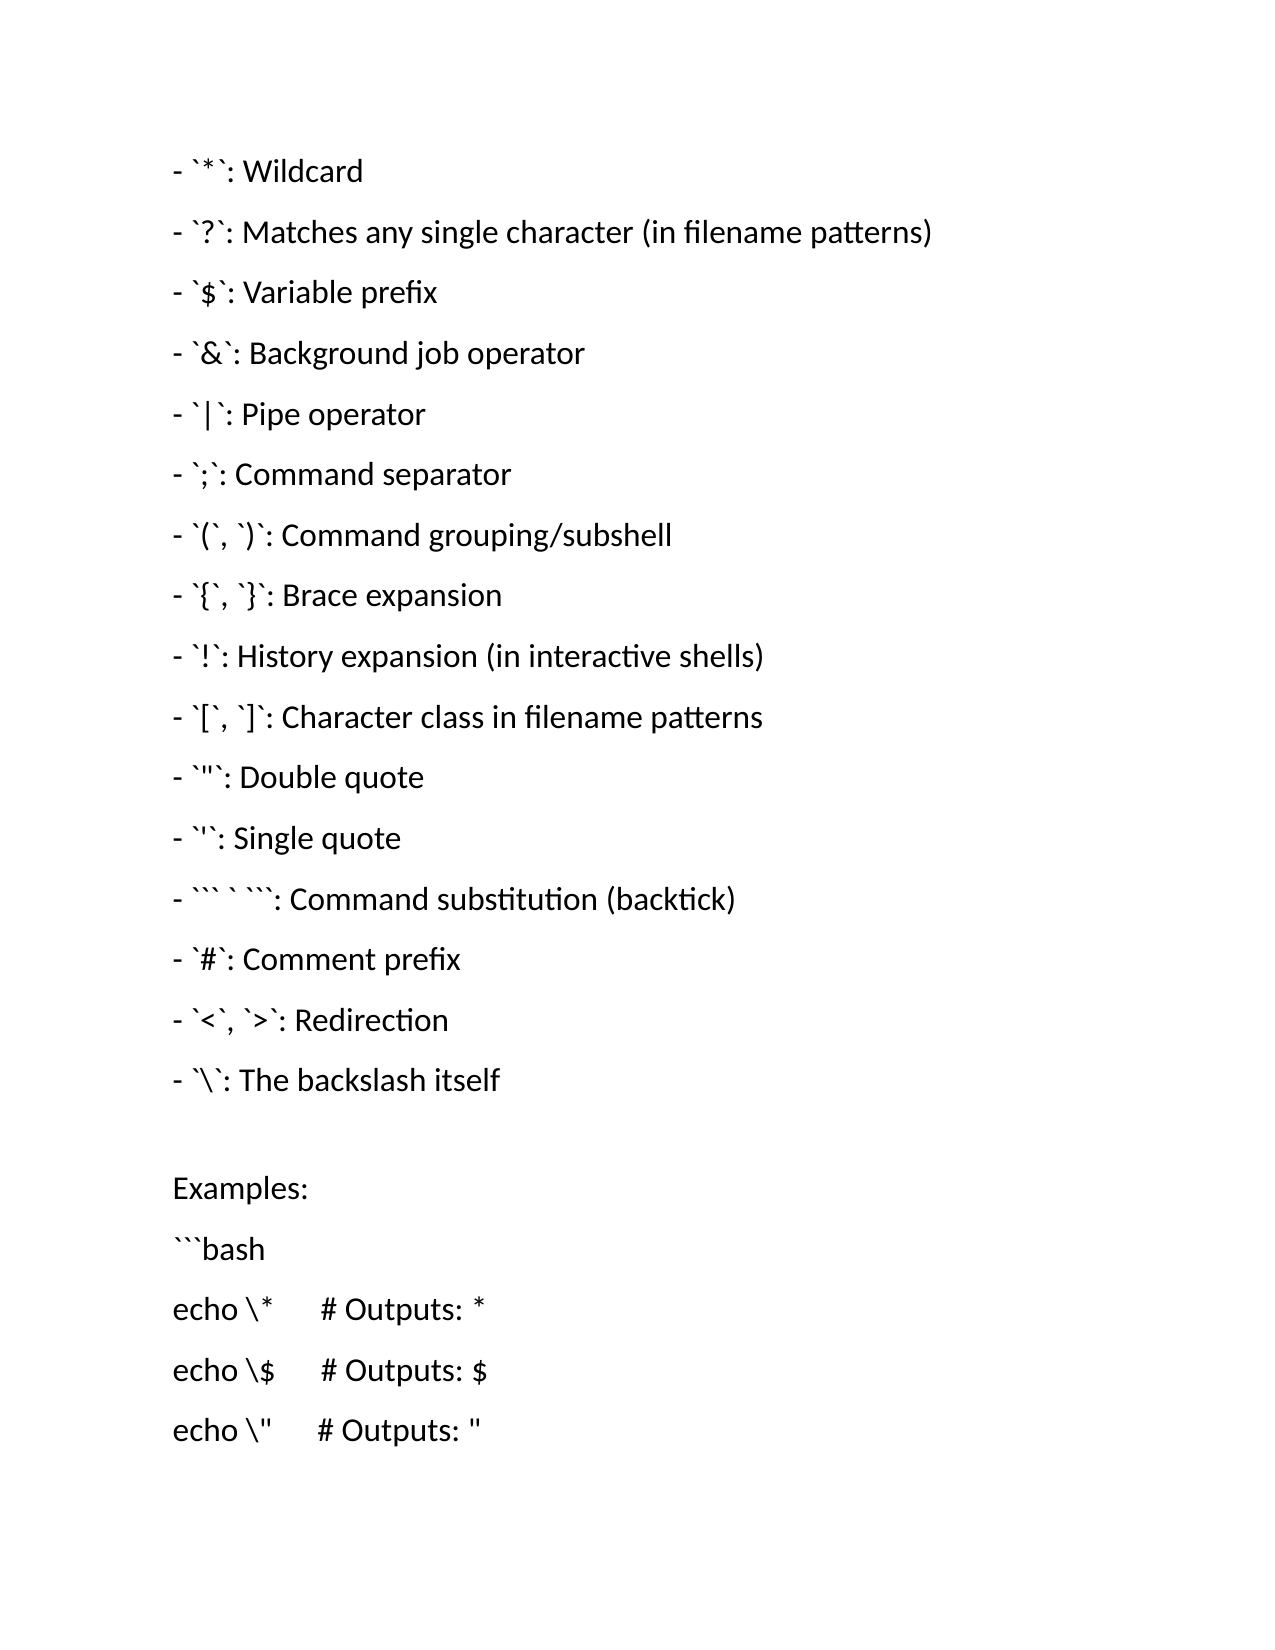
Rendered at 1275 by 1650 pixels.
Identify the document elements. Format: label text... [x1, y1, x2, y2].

text - `[`, `]`: Character class in filename patterns [150, 696, 1125, 736]
text - `(`, `)`: Command grouping/subshell [150, 514, 1125, 554]
text - `"`: Double quote [150, 756, 1125, 797]
text - `'`: Single quote [150, 817, 1125, 858]
text - `?`: Matches any single character (in filename patterns) [150, 211, 1125, 251]
text - ``` ` ```: Command substitution (backtick) [150, 877, 1125, 918]
text echo \$ # Outputs: $ [150, 1349, 1125, 1389]
text - `#`: Comment prefix [150, 938, 1125, 979]
text echo \* # Outputs: * [150, 1288, 1125, 1329]
text - `\`: The backslash itself [150, 1059, 1125, 1100]
text Examples: [150, 1167, 1125, 1208]
text - `|`: Pipe operator [150, 392, 1125, 433]
text echo \" # Outputs: " [150, 1409, 1125, 1450]
text ```bash [150, 1227, 1125, 1268]
text - `*`: Wildcard [150, 150, 1125, 191]
text - `{`, `}`: Brace expansion [150, 574, 1125, 615]
text - `&`: Background job operator [150, 332, 1125, 373]
text - `!`: History expansion (in interactive shells) [150, 635, 1125, 676]
text - `;`: Command separator [150, 453, 1125, 494]
text - `$`: Variable prefix [150, 271, 1125, 312]
text - `<`, `>`: Redirection [150, 999, 1125, 1039]
